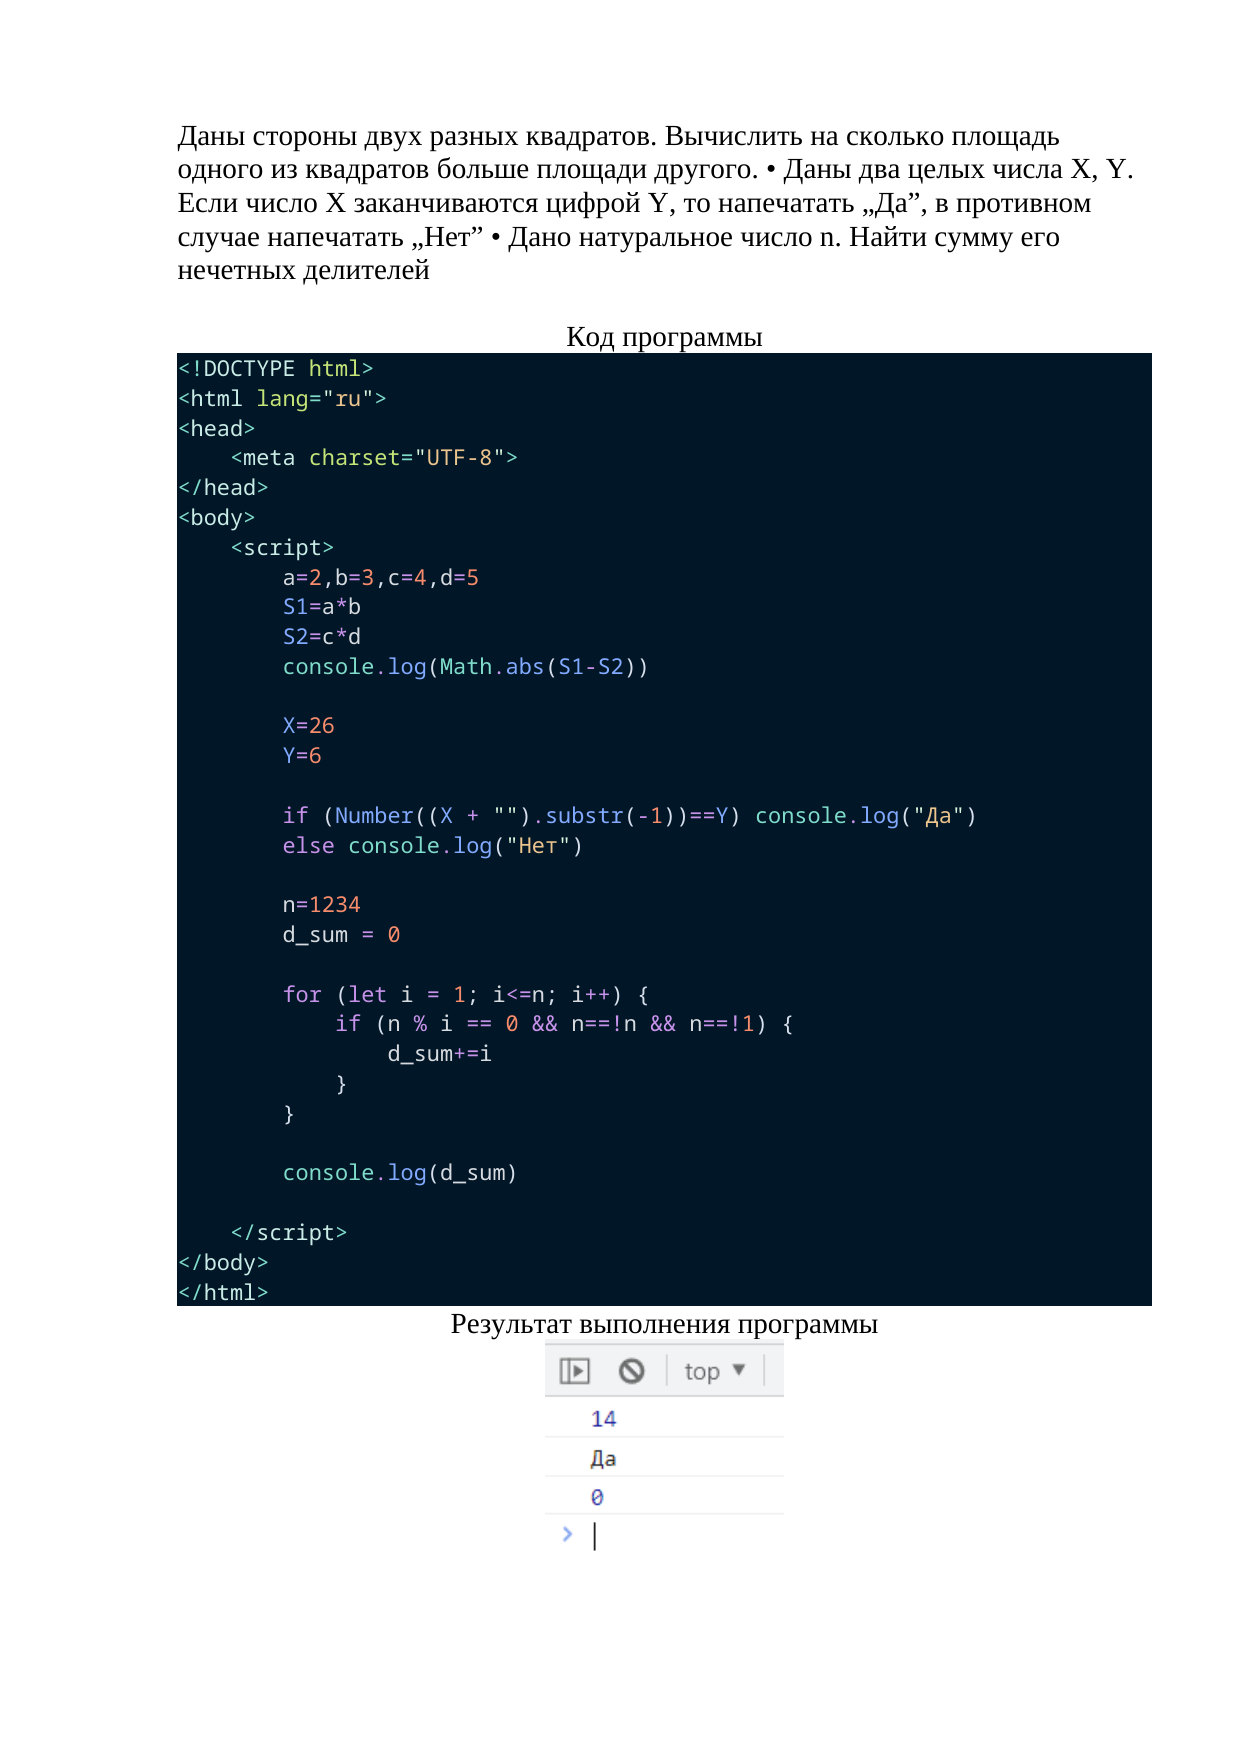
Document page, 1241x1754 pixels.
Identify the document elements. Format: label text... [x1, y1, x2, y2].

text <html lang="ru"> [177, 383, 1152, 412]
text a=2,b=3,c=4,d=5 [177, 561, 1152, 591]
text d_sum+=i [177, 1038, 1152, 1068]
text console.log(d_sum) [177, 1157, 1152, 1187]
text <meta charset="UTF-8"> [177, 442, 1152, 472]
picture [545, 1339, 784, 1554]
text <!DOCTYPE html> [177, 353, 1152, 383]
text S2=c*d [177, 621, 1152, 651]
text </script> [177, 1217, 1152, 1247]
text Y=6 [177, 740, 1152, 770]
text n=1234 [177, 889, 1152, 919]
text </head> [177, 472, 1152, 502]
text Код программы [177, 319, 1152, 353]
text <head> [177, 412, 1152, 442]
text S1=a*b [177, 591, 1152, 621]
text Результат выполнения программы [177, 1306, 1152, 1340]
text for (let i = 1; i<=n; i++) { [177, 978, 1152, 1008]
text if (n % i == 0 && n==!n && n==!1) { [177, 1008, 1152, 1038]
text if (Number((X + "").substr(-1))==Y) console.log("Да") [177, 800, 1152, 829]
text </body> [177, 1247, 1152, 1276]
text } [177, 1068, 1152, 1098]
text <body> [177, 502, 1152, 532]
text else console.log("Нет") [177, 829, 1152, 859]
text <script> [177, 532, 1152, 561]
text X=26 [177, 710, 1152, 740]
text d_sum = 0 [177, 919, 1152, 949]
text </html> [177, 1276, 1152, 1306]
text } [177, 1098, 1152, 1127]
text console.log(Math.abs(S1-S2)) [177, 651, 1152, 681]
text Даны стороны двух разных квадратов. Вычислить на сколько площадь одного из квадратов больше площади другого. • Даны два целых числа X, Y. Если число X заканчиваются цифрой Y, то напечатать „Да”, в противном случае напечатать „Нет” • Дано натуральное число n. Найти сумму его нечетных делителей [177, 118, 1152, 286]
